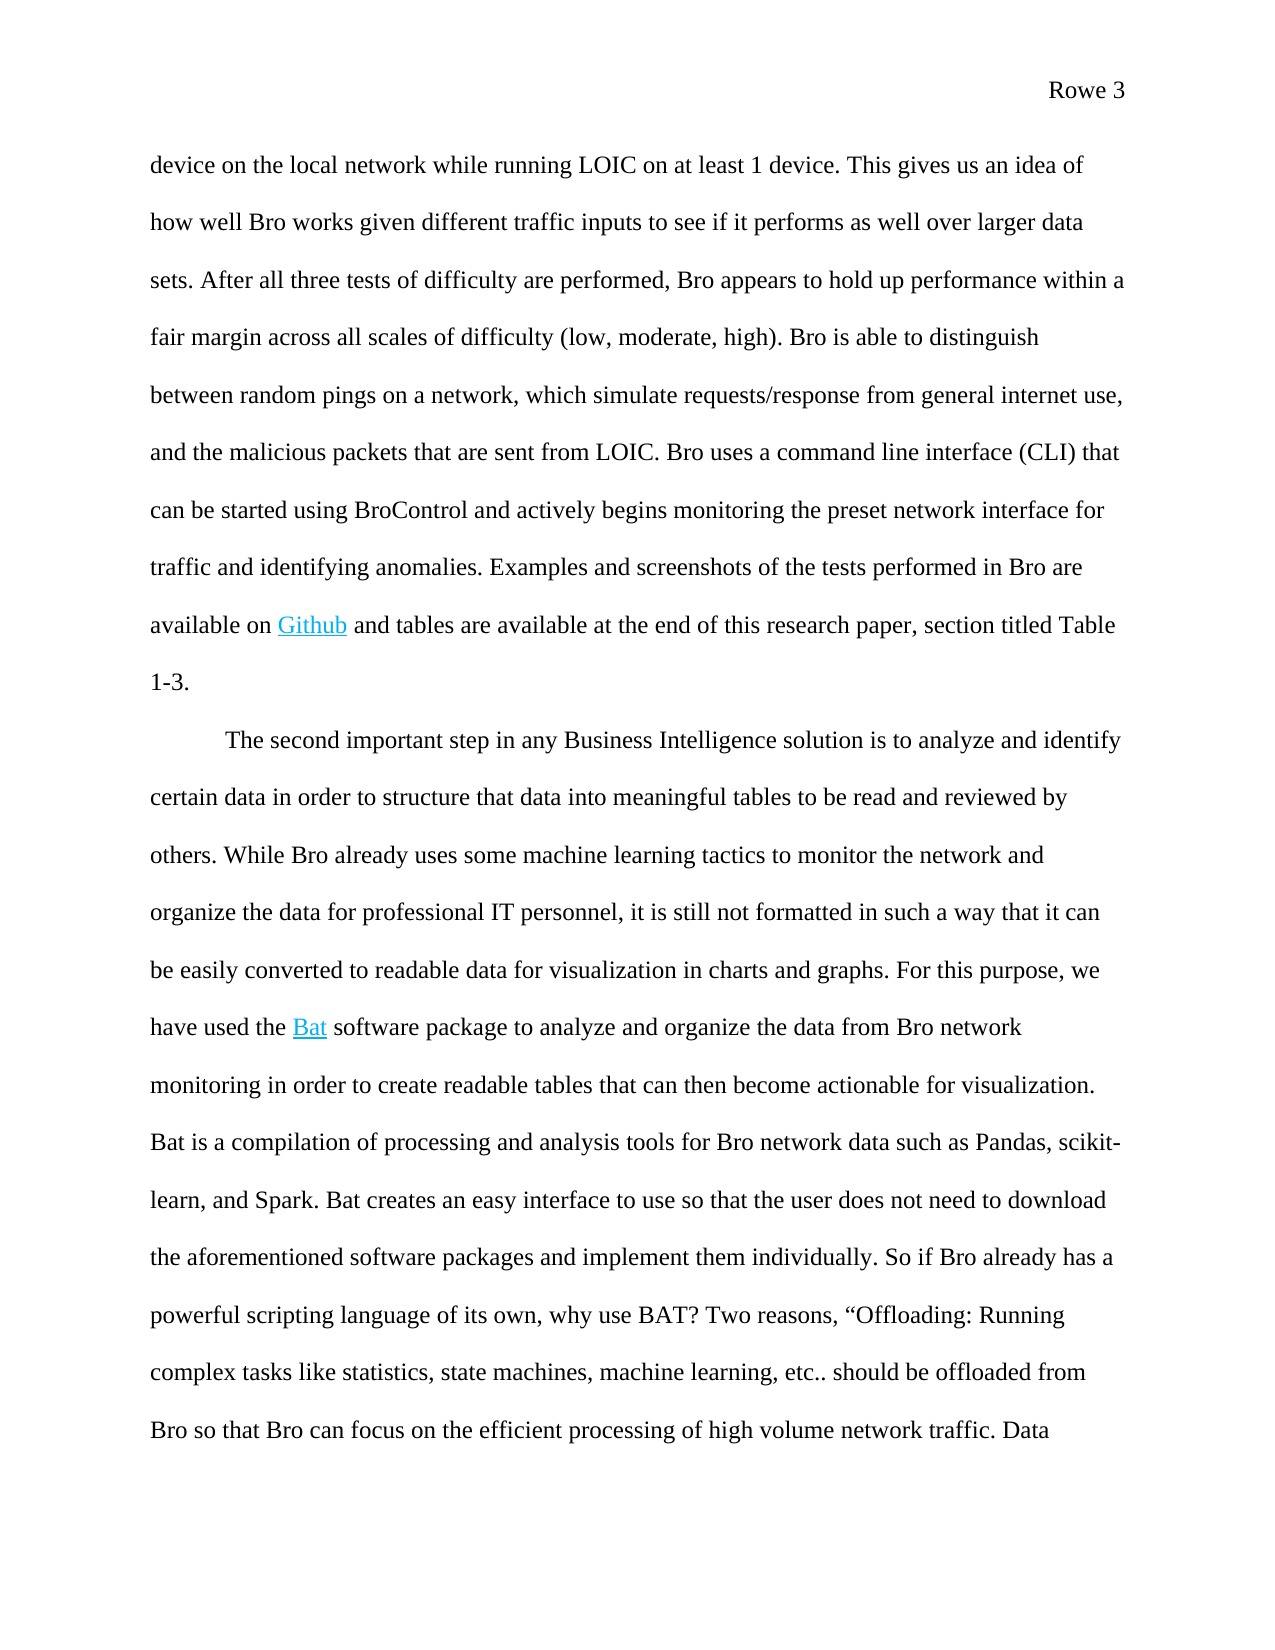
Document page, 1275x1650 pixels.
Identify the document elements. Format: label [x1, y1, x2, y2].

text [150, 725, 1125, 1444]
text [150, 150, 1125, 696]
